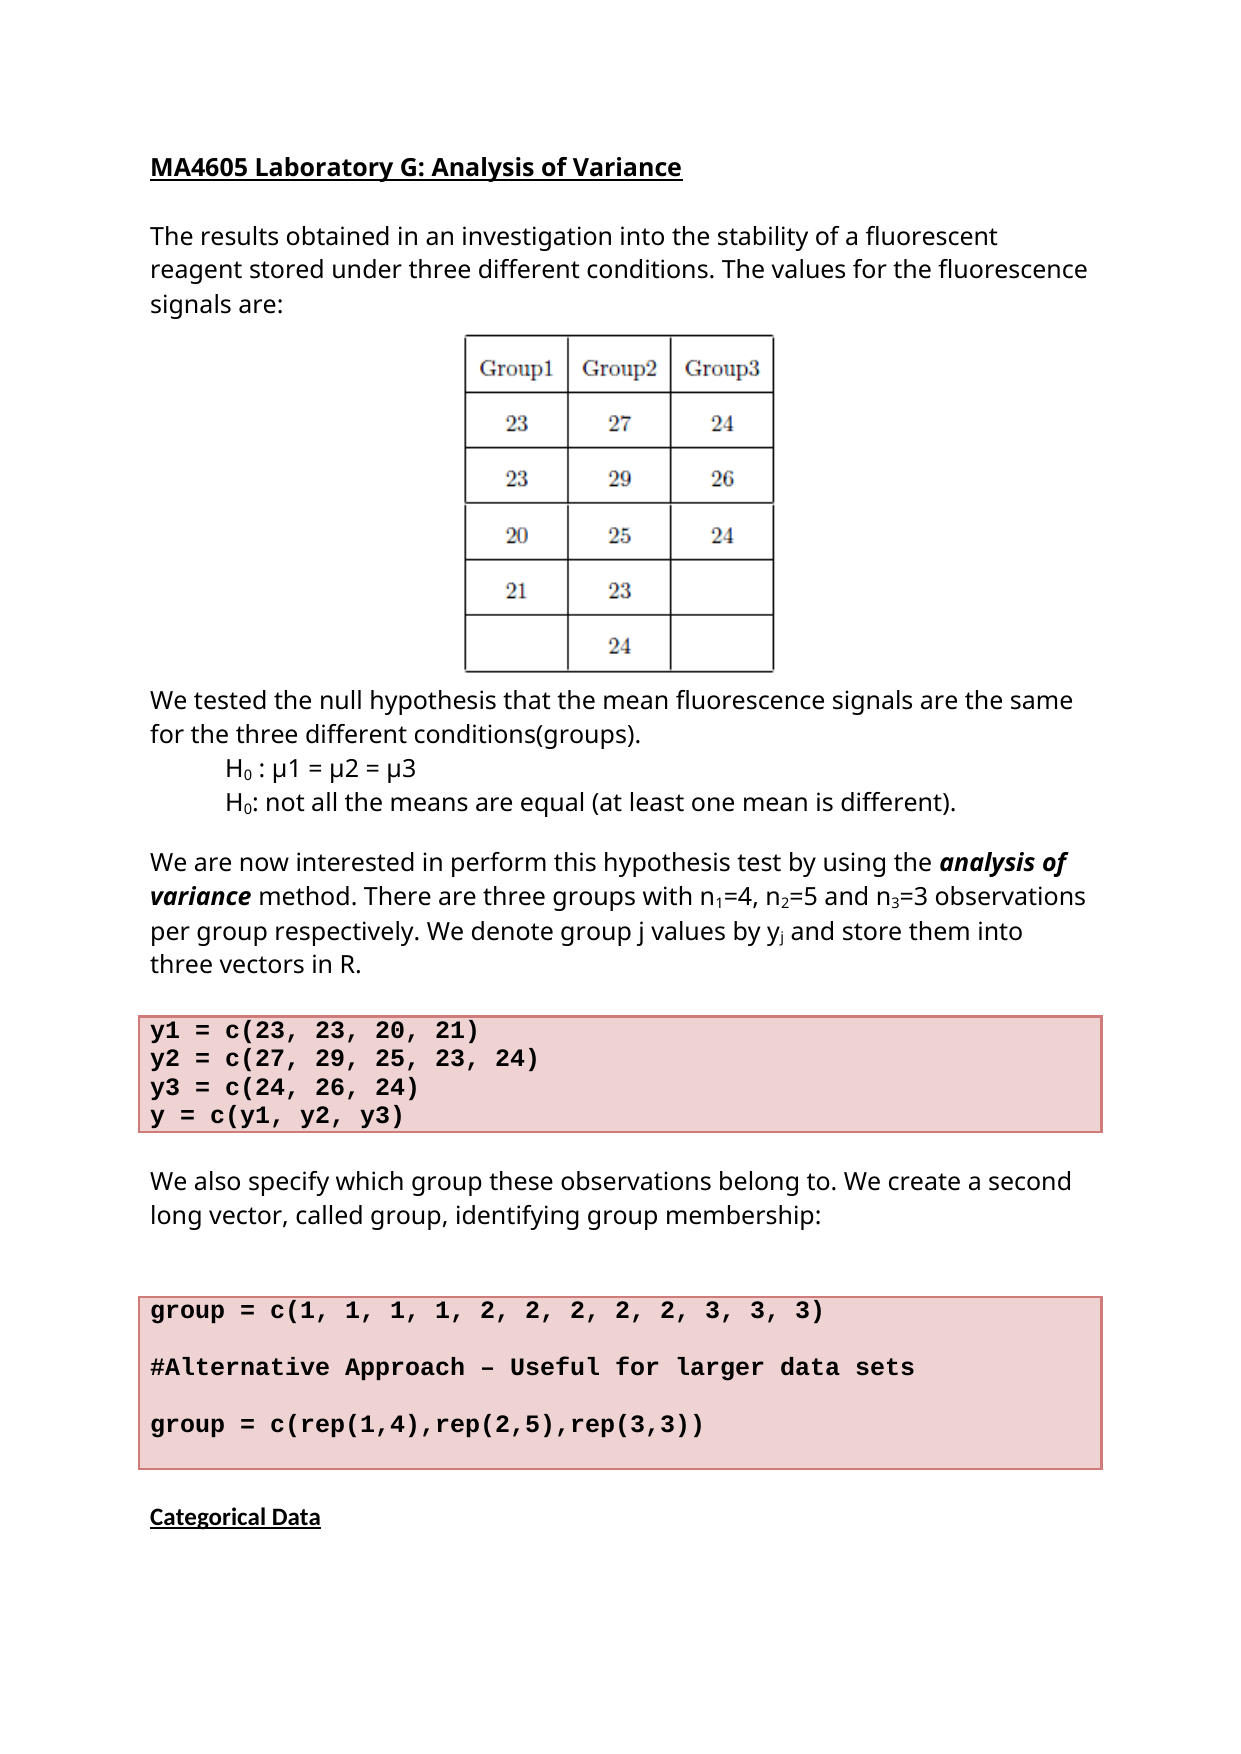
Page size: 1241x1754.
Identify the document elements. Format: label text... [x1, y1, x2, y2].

text We are now interested in perform this hypothesis test by using the analysis of variance method. There are three groups with n1=4, n2=5 and n3=3 observations per group respectively. We denote group j values by yj and store them into three vectors in R. [150, 845, 1090, 981]
text Categorical Data [150, 1501, 1090, 1531]
text MA4605 Laboratory G: Analysis of Variance [150, 150, 1090, 184]
table_header y1 = c(23, 23, 20, 21) y2 = c(27, 29, 25, 23, 24) y3 = c(24, 26, 24) y = c(y1, y2, y3) [140, 1018, 1100, 1131]
text H0 : μ1 = μ2 = μ3 [225, 751, 1090, 785]
picture [450, 320, 790, 683]
text The results obtained in an investigation into the stability of a fluorescent reagent stored under three different conditions. The values for the fluorescence signals are: [150, 218, 1090, 320]
text We tested the null hypothesis that the mean fluorescence signals are the same for the three different conditions(groups). [150, 683, 1090, 751]
text H0: not all the means are equal (at least one mean is different). [225, 785, 1090, 819]
table_header group = c(1, 1, 1, 1, 2, 2, 2, 2, 2, 3, 3, 3) #Alternative Approach – Useful for larger data sets group = c(rep(1,4),rep(2,5),rep(3,3)) [140, 1298, 1100, 1468]
text We also specify which group these observations belong to. We create a second long vector, called group, identifying group membership: [150, 1163, 1090, 1231]
